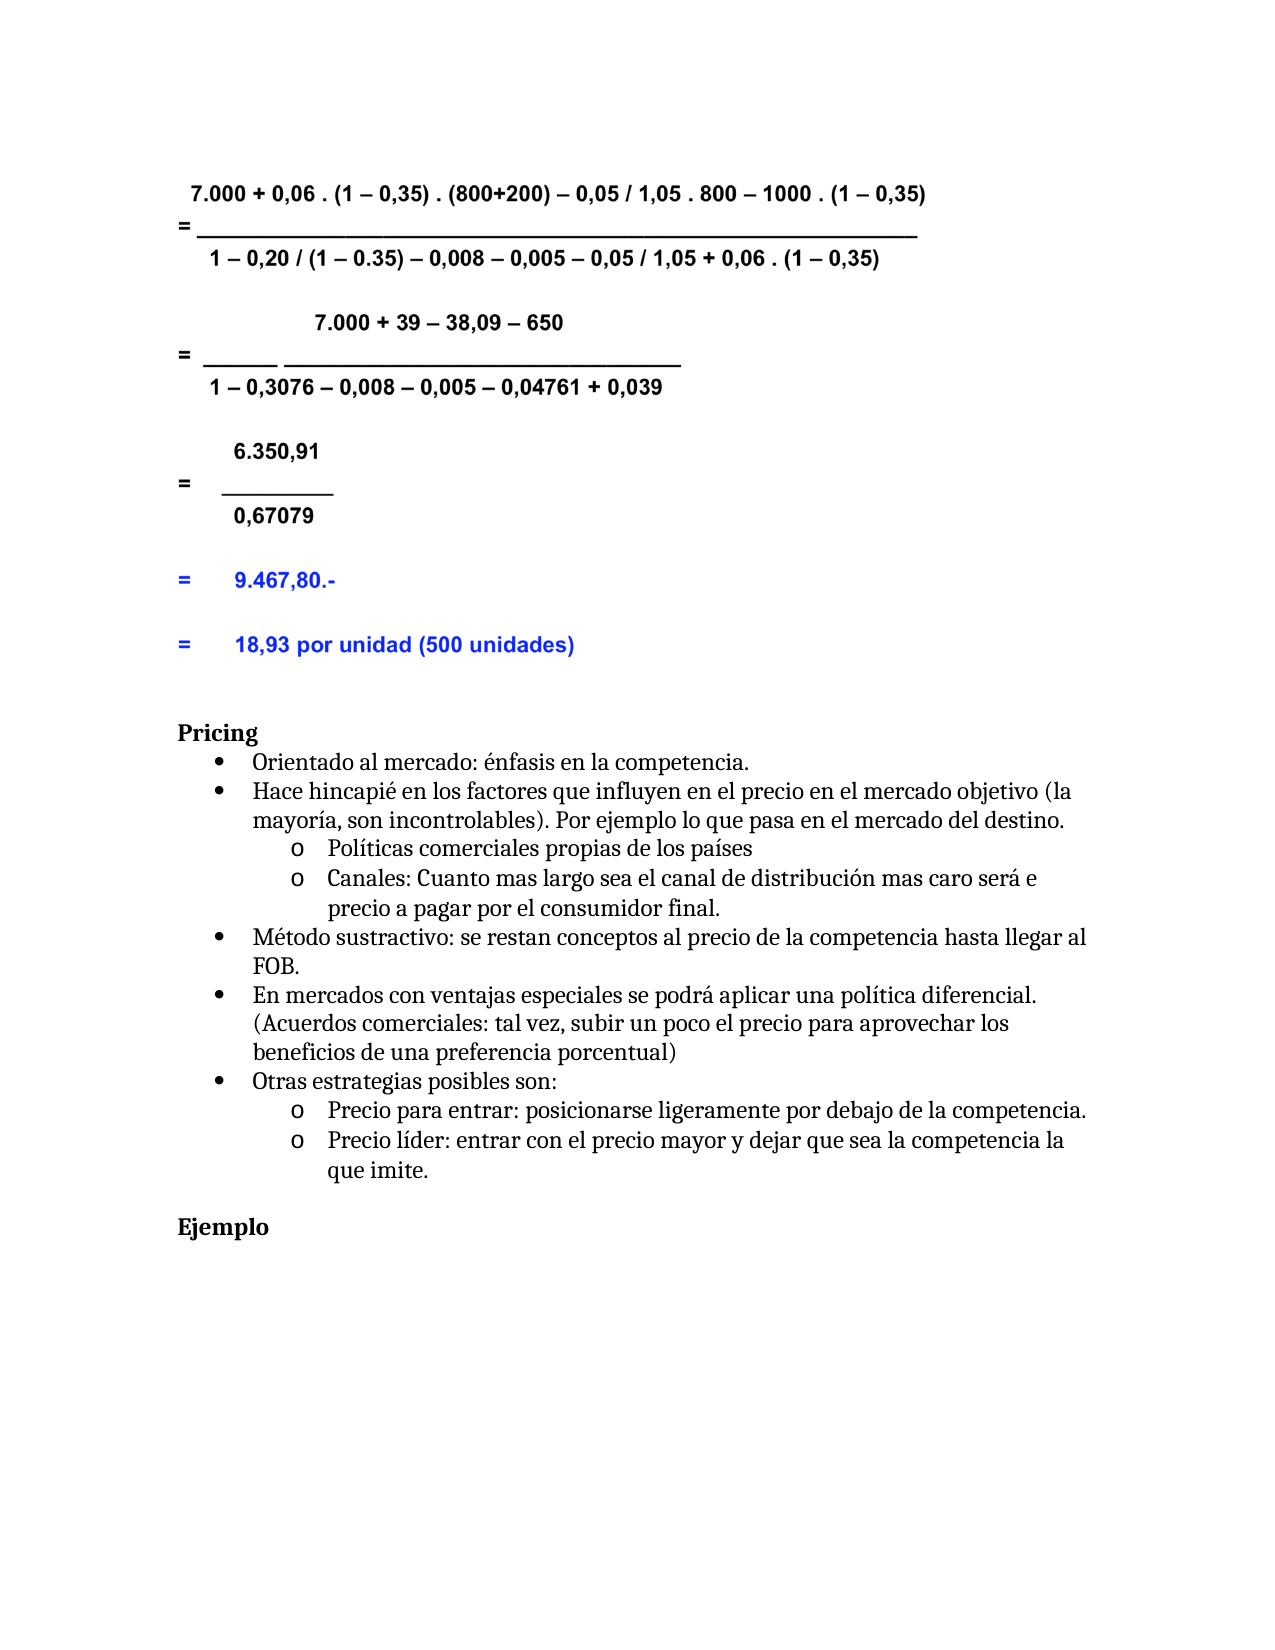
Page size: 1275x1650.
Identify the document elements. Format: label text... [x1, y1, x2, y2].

list Método sustractivo: se restan conceptos al precio de la competencia hasta llegar al FOB. [215, 923, 1098, 981]
text Pricing [177, 719, 1098, 748]
list Precio líder: entrar con el precio mayor y dejar que sea la competencia la que imite. [290, 1126, 1098, 1184]
text Ejemplo [177, 1213, 1098, 1242]
picture [177, 176, 928, 662]
list Orientado al mercado: énfasis en la competencia. [215, 748, 1098, 777]
list Precio para entrar: posicionarse ligeramente por debajo de la competencia. [290, 1096, 1098, 1126]
list Políticas comerciales propias de los países [290, 834, 1098, 864]
list Otras estrategias posibles son: [215, 1067, 1098, 1096]
list En mercados con ventajas especiales se podrá aplicar una política diferencial. (Acuerdos comerciales: tal vez, subir un poco el precio para aprovechar los beneficios de una preferencia porcentual) [215, 981, 1098, 1067]
list Hace hincapié en los factores que influyen en el precio en el mercado objetivo (la mayoría, son incontrolables). Por ejemplo lo que pasa en el mercado del destino. [215, 777, 1098, 834]
list Canales: Cuanto mas largo sea el canal de distribución mas caro será e precio a pagar por el consumidor final. [290, 864, 1098, 923]
